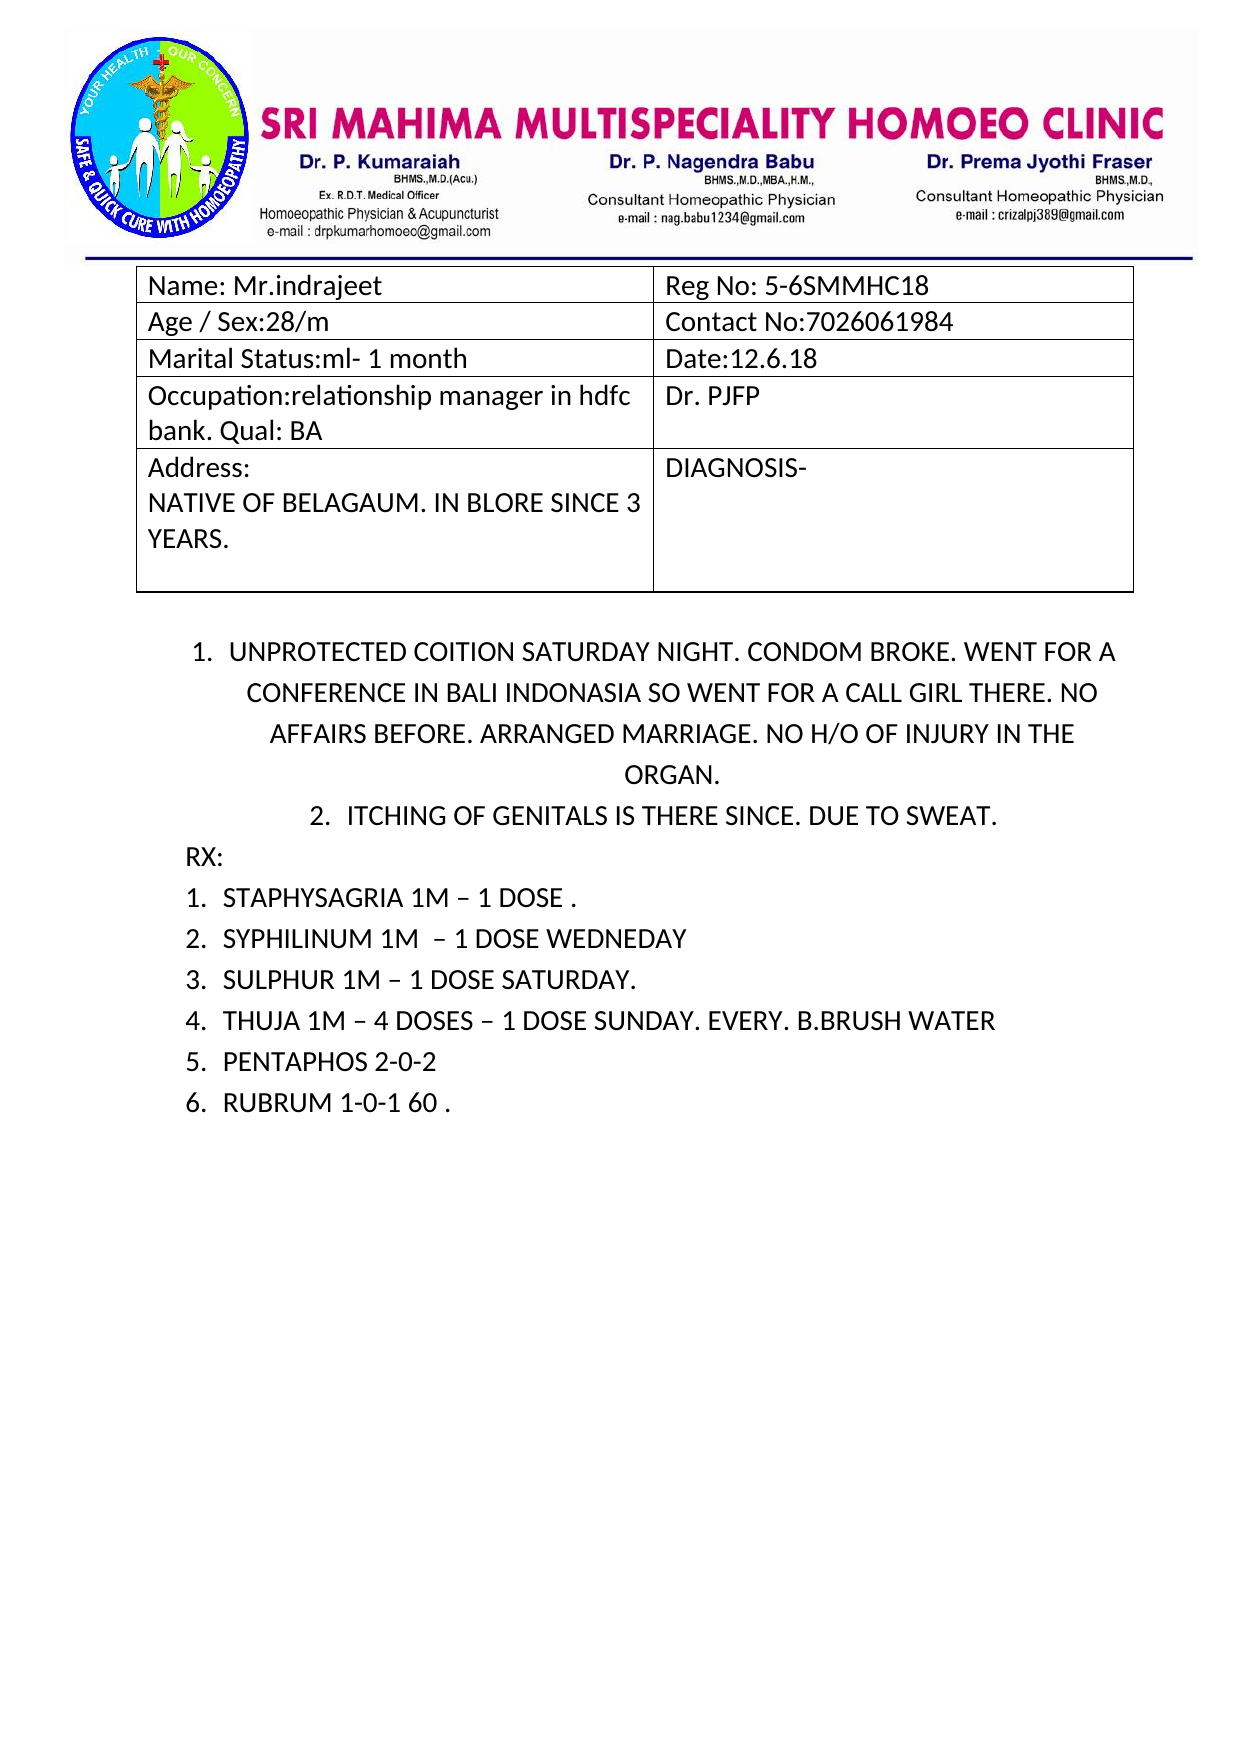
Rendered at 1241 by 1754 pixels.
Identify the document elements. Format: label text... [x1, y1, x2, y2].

list UNPROTECTED COITION SATURDAY NIGHT. CONDOM BROKE. WENT FOR A CONFERENCE IN BALI INDONASIA SO WENT FOR A CALL GIRL THERE. NO AFFAIRS BEFORE. ARRANGED MARRIAGE. NO H/O OF INJURY IN THE ORGAN. [185, 633, 1122, 792]
table_cell Marital Status:ml- 1 month [137, 340, 653, 376]
list RUBRUM 1-0-1 60 . [185, 1084, 1122, 1119]
table_cell Address: NATIVE OF BELAGAUM. IN BLORE SINCE 3 YEARS. [137, 449, 653, 591]
table_cell Dr. PJFP [654, 377, 1133, 448]
list SYPHILINUM 1M – 1 DOSE WEDNEDAY [185, 920, 1122, 956]
list PENTAPHOS 2-0-2 [185, 1043, 1122, 1078]
list ITCHING OF GENITALS IS THERE SINCE. DUE TO SWEAT. [185, 797, 1122, 833]
picture [63, 29, 1200, 266]
table_cell Contact No:7026061984 [654, 303, 1133, 339]
table_cell Age / Sex:28/m [137, 303, 653, 339]
table_header Reg No: 5-6SMMHC18 [654, 267, 1133, 302]
table_cell Date:12.6.18 [654, 340, 1133, 376]
list SULPHUR 1M – 1 DOSE SATURDAY. [185, 961, 1122, 996]
list STAPHYSAGRIA 1M – 1 DOSE . [185, 879, 1122, 914]
list THUJA 1M – 4 DOSES – 1 DOSE SUNDAY. EVERY. B.BRUSH WATER [185, 1002, 1122, 1037]
table_cell DIAGNOSIS- [654, 449, 1133, 591]
text RX: [185, 838, 1122, 874]
table_header Name: Mr.indrajeet [137, 267, 653, 302]
table_cell Occupation:relationship manager in hdfc bank. Qual: BA [137, 377, 653, 448]
